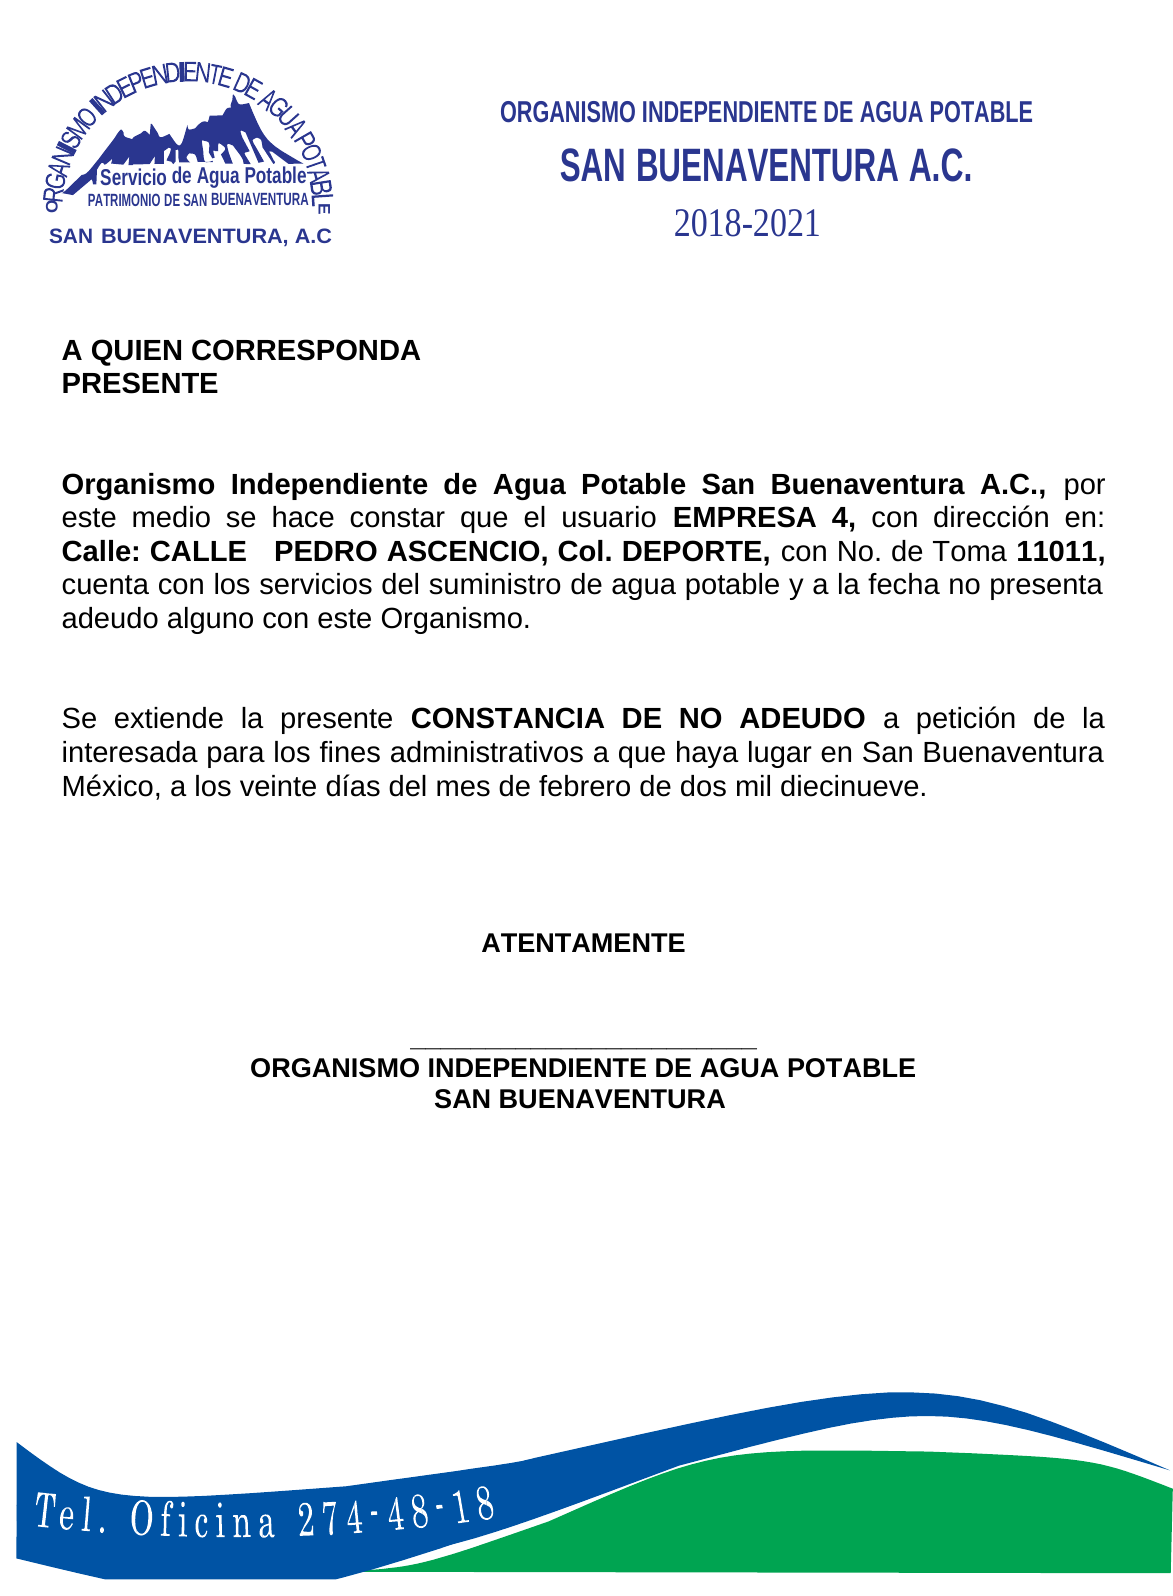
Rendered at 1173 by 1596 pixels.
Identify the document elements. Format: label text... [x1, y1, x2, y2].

text PATRIMONIO DE SAN BUENAVENTURA [84, 190, 312, 211]
table_header A QUIEN CORRESPONDA PRESENTE Organismo Independiente de Agua Potable San Buenaventura A.C., por este medio se hace constar que el usuario EMPRESA 4, con dirección en: Calle: CALLE PEDRO ASCENCIO, Col. DEPORTE, con No. de Toma 11011, cuenta con los servicios del suministro de agua potable y a la fecha no presenta adeudo alguno con este Organismo. Se extiende la presente CONSTANCIA DE NO ADEUDO a petición de la interesada para los fines administrativos a que haya lugar en San Buenaventura México, a los veinte días del mes de febrero de dos mil diecinueve. ATENTAMENTE _______________________ ORGANISMO INDEPENDIENTE DE AGUA POTABLE SAN BUENAVENTURA [51, 265, 1116, 1171]
text 2018-2021 [673, 199, 1129, 246]
text SAN BUENAVENTURA A.C. [552, 137, 979, 191]
text SAN BUENAVENTURA, A.C [45, 224, 336, 248]
text Servicio de Agua Potable [95, 162, 311, 190]
text ORGANISMO INDEPENDIENTE DE AGUA POTABLE [492, 94, 1041, 129]
